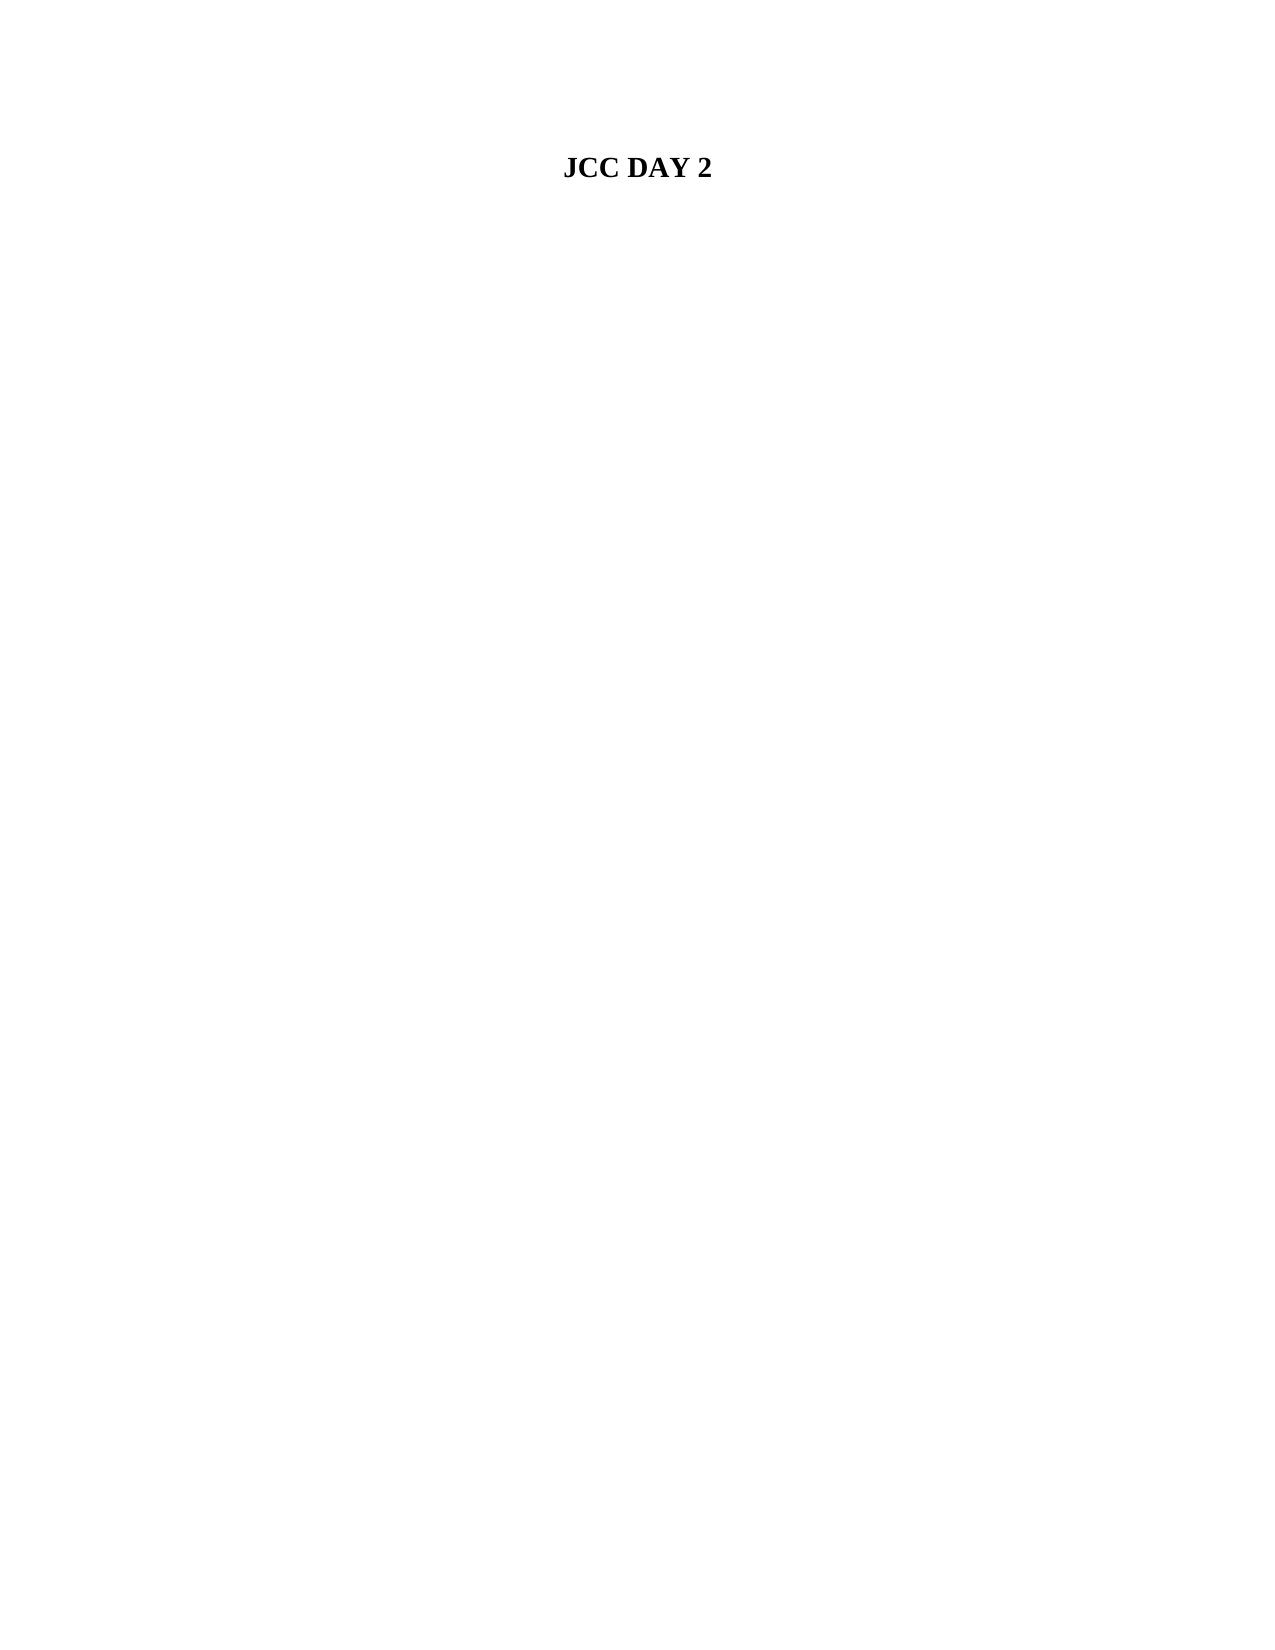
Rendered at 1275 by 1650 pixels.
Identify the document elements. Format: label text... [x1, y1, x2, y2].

text JCC DAY 2 [150, 150, 1125, 183]
